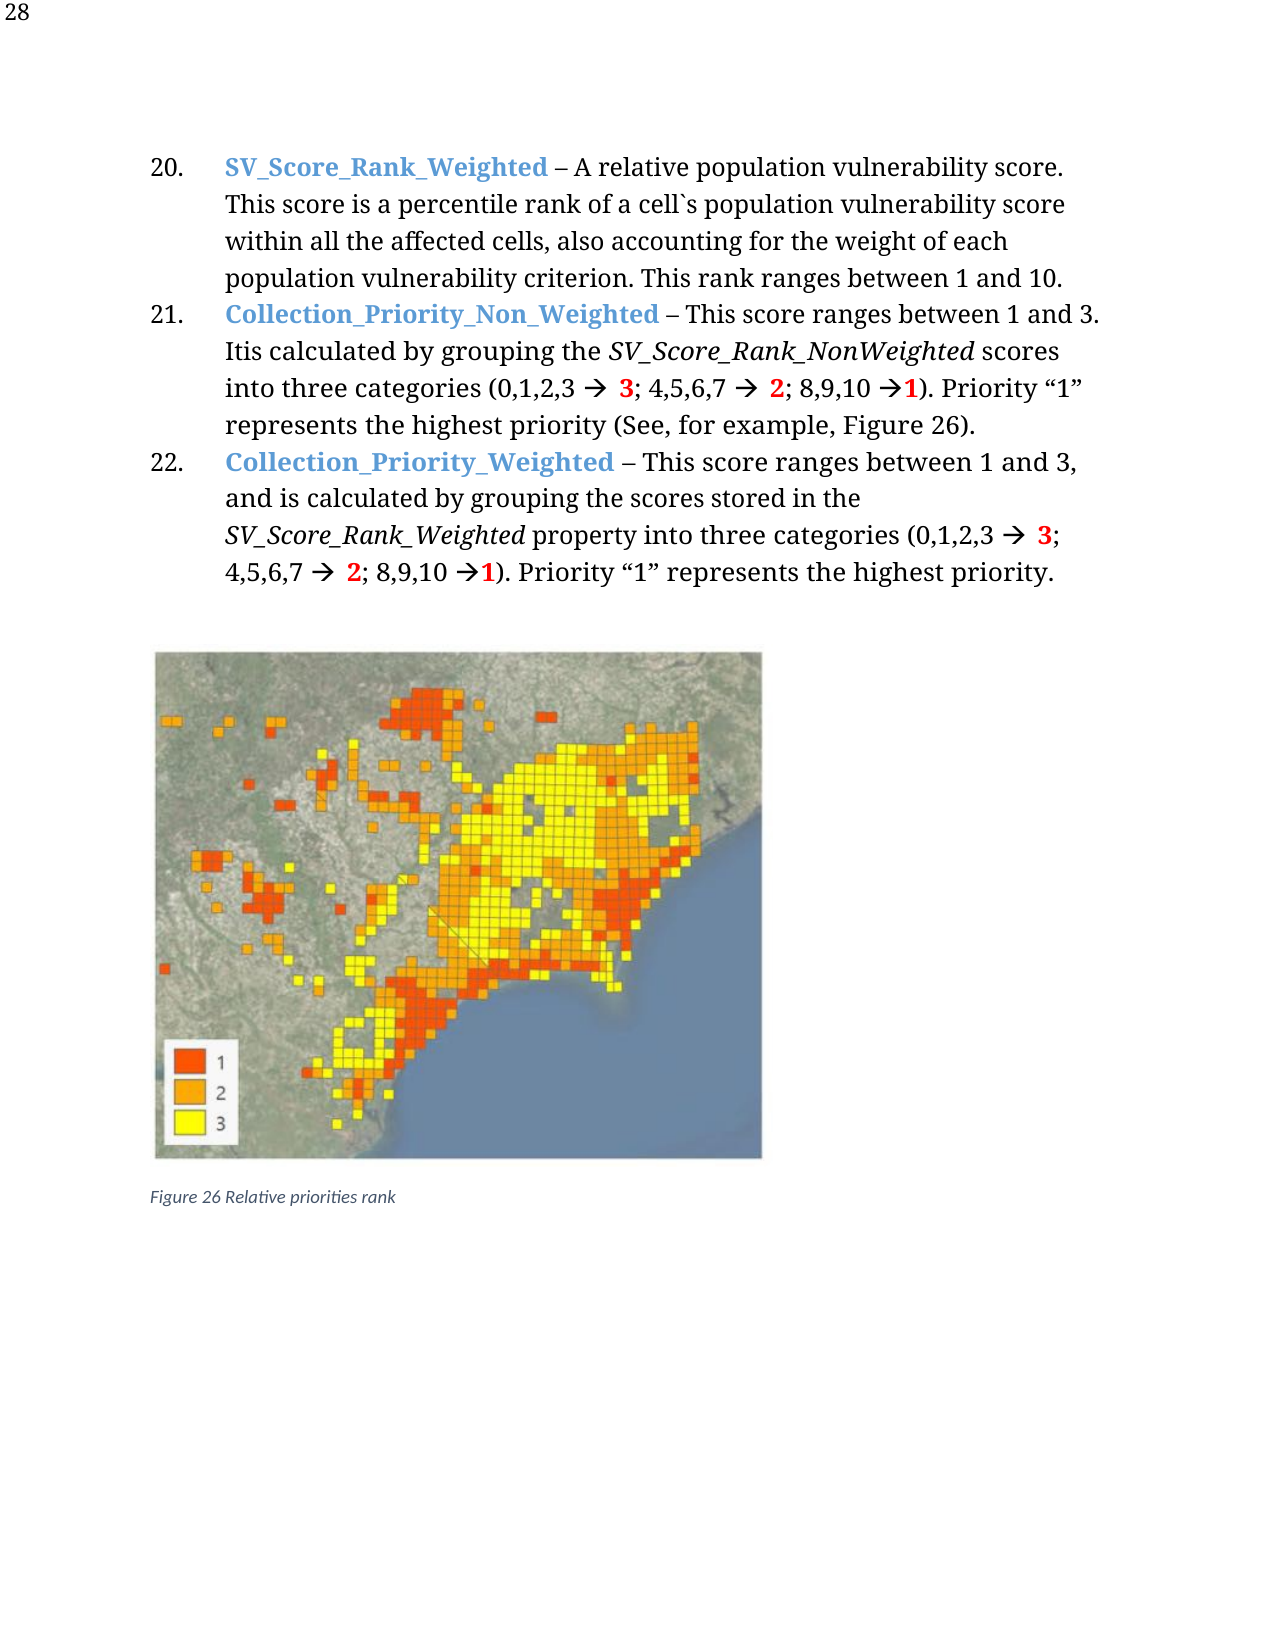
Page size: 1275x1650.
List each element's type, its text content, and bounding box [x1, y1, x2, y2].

list SV_Score_Rank_Weighted – A relative population vulnerability score. This score is a percentile rank of a cell`s population vulnerability score within all the affected cells, also accounting for the weight of each population vulnerability criterion. This rank ranges between 1 and 10. [150, 150, 1102, 294]
list Collection_Priority_Non_Weighted – This score ranges between 1 and 3. Itis calculated by grouping the SV_Score_Rank_NonWeighted scores into three categories (0,1,2,3 3; 4,5,6,7 2; 8,9,10 1). Priority “1” represents the highest priority (See, for example, Figure 26). [150, 297, 1109, 441]
picture [150, 644, 773, 1167]
list Collection_Priority_Weighted – This score ranges between 1 and 3, and is calculated by grouping the scores stored in the SV_Score_Rank_Weighted property into three categories (0,1,2,3 3; 4,5,6,7 2; 8,9,10 1). Priority “1” represents the highest priority. [150, 444, 1122, 588]
